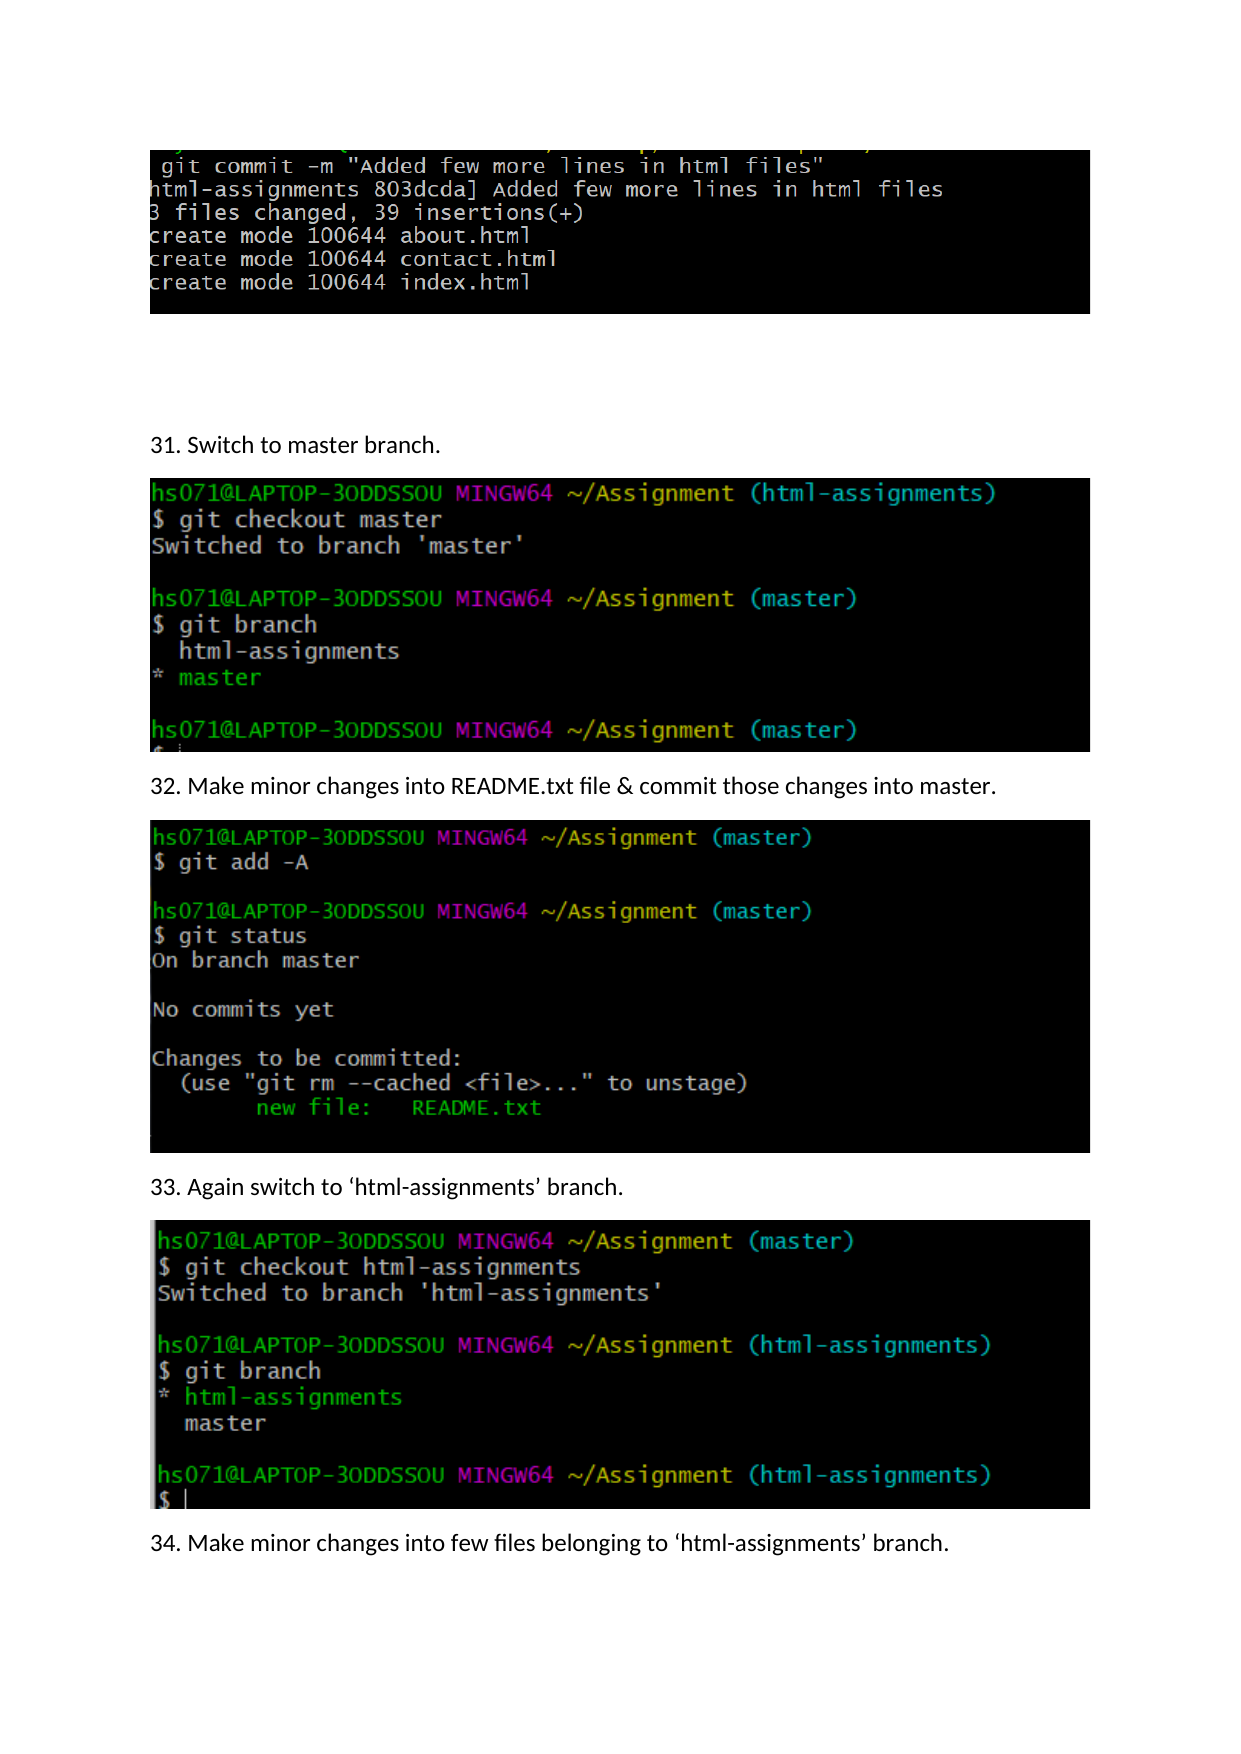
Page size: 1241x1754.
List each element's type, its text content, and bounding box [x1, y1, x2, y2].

text 34. Make minor changes into few files belonging to ‘html-assignments’ branch. [150, 1527, 1090, 1558]
picture [150, 1220, 1091, 1509]
text 31. Switch to master branch. [150, 429, 1090, 459]
picture [150, 150, 1091, 314]
text 33. Again switch to ‘html-assignments’ branch. [150, 1171, 1090, 1202]
picture [150, 478, 1091, 752]
picture [150, 820, 1091, 1153]
text 32. Make minor changes into README.txt file & commit those changes into master. [150, 770, 1090, 801]
